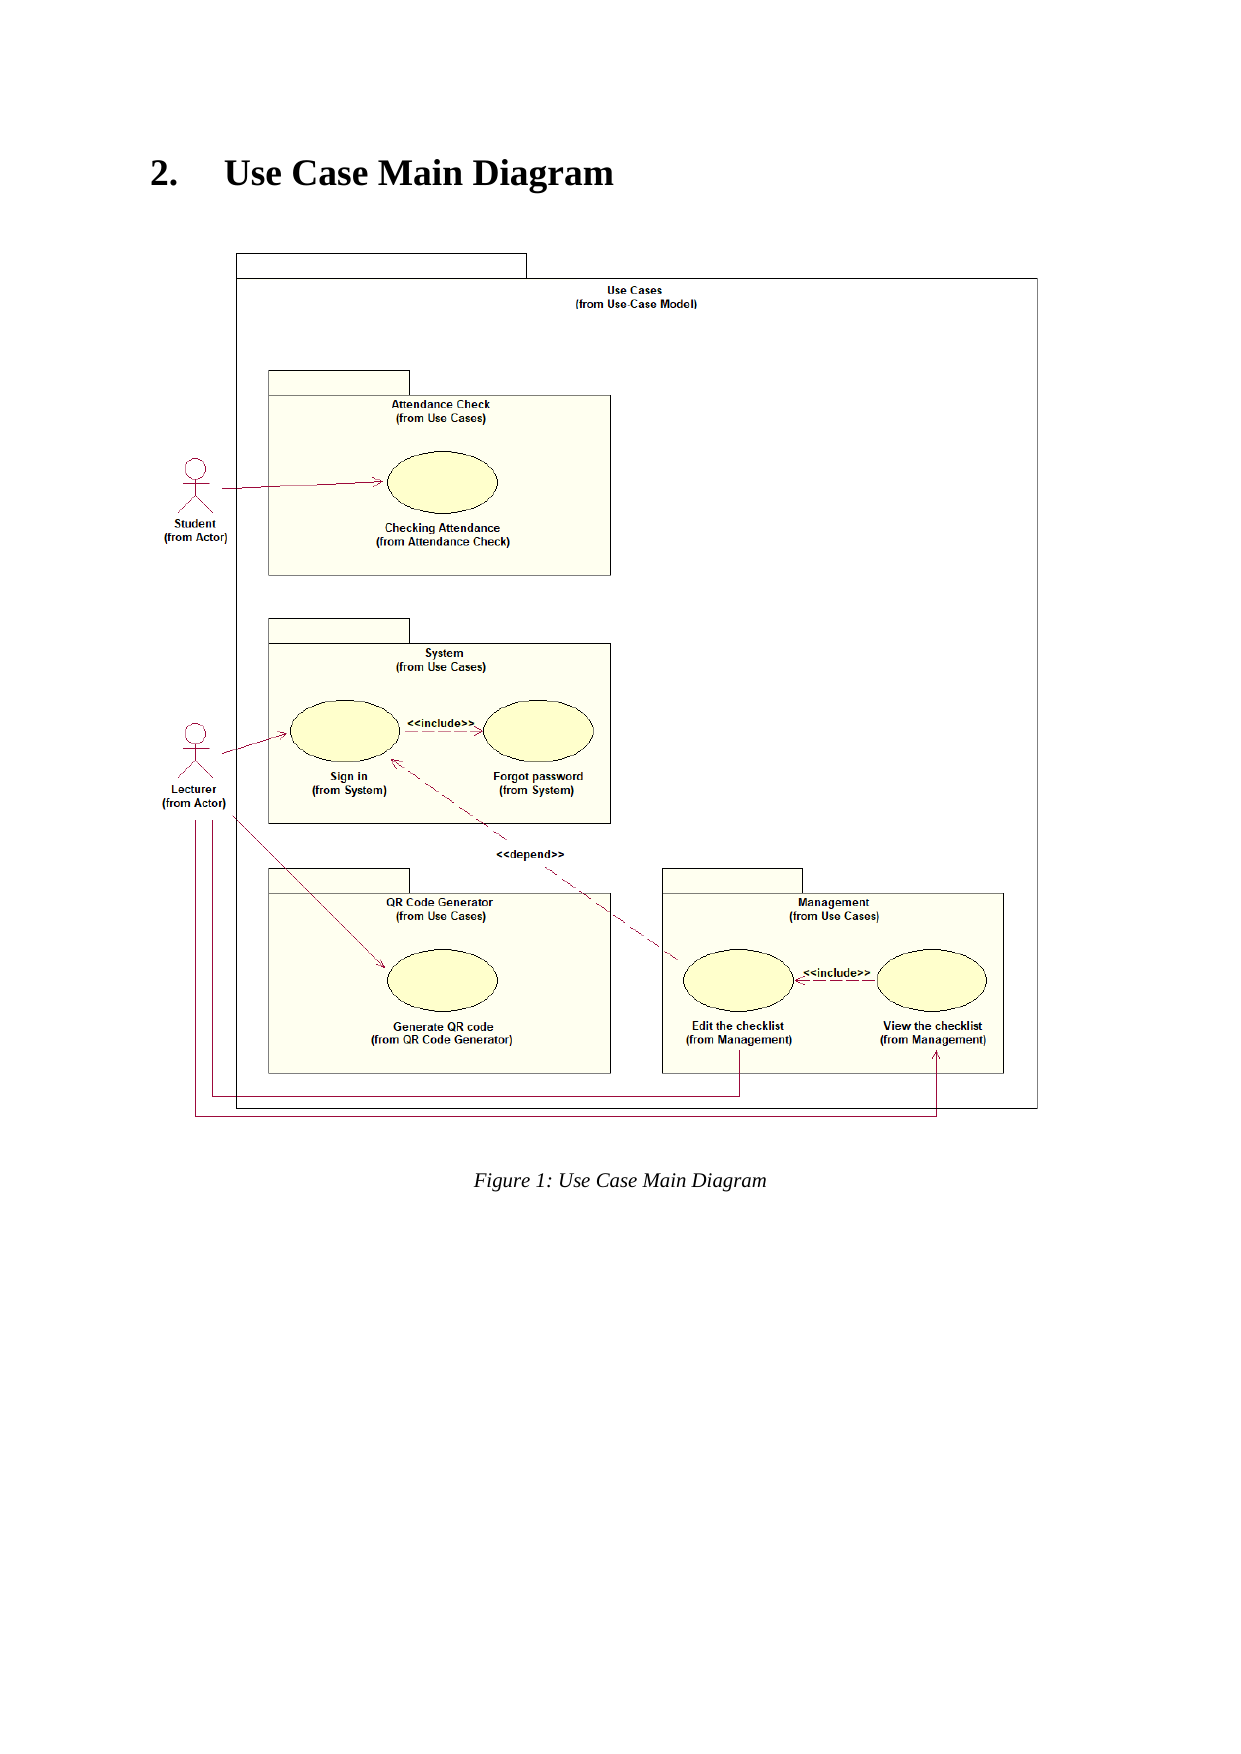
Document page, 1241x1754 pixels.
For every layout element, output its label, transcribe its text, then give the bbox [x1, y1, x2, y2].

text 2. Use Case Main Diagram [150, 150, 1090, 193]
picture [150, 209, 1091, 1152]
text Figure 1: Use Case Main Diagram [150, 1168, 1090, 1192]
